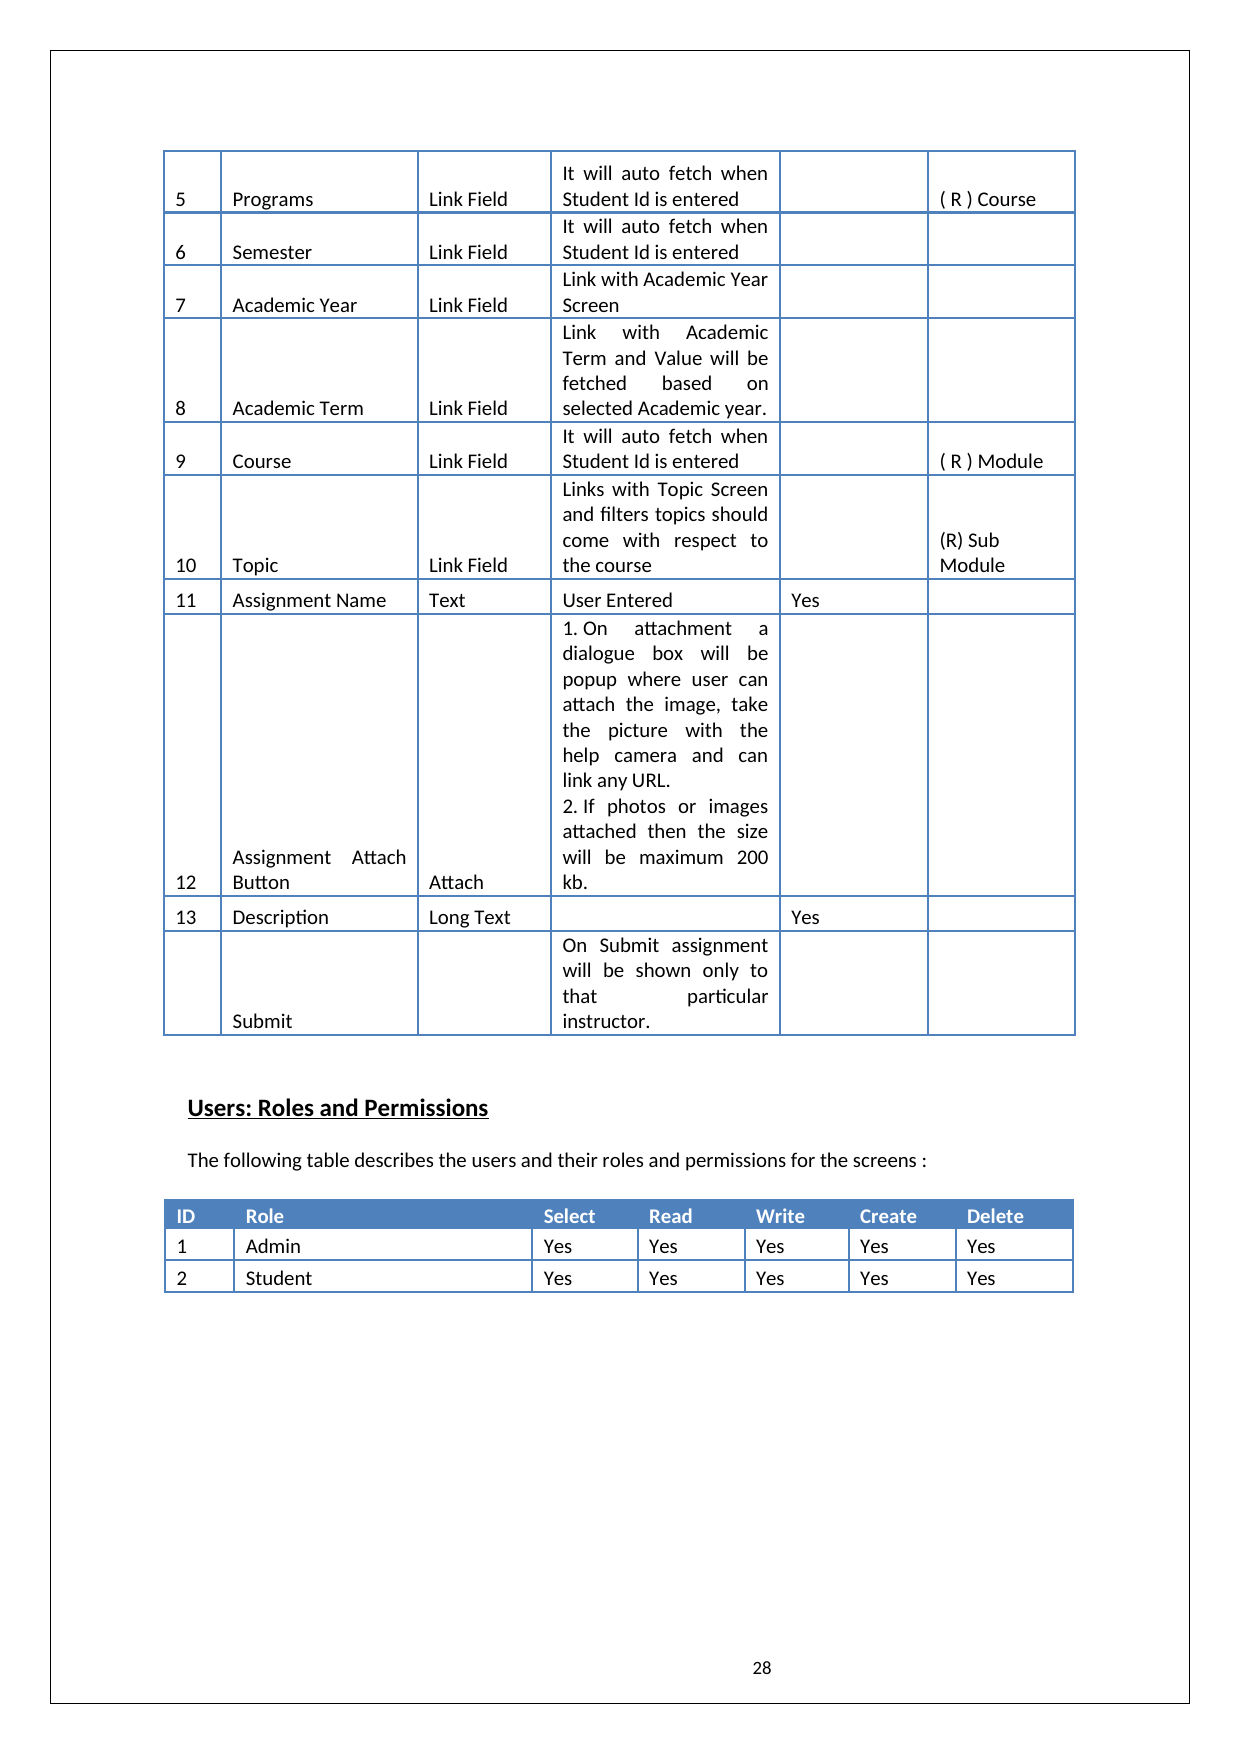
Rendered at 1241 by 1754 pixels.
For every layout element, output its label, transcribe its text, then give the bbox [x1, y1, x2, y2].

table_cell Assignment Attach Button [222, 615, 417, 895]
table_cell Yes [639, 1261, 744, 1291]
table_cell Link with Academic Term and Value will be fetched based on selected Academic year. [552, 319, 779, 421]
table_cell Yes [957, 1261, 1072, 1291]
table_cell [552, 897, 779, 930]
table_cell It will auto fetch when Student Id is entered [552, 423, 779, 474]
table_cell Link with Academic Year Screen [552, 266, 779, 317]
table_header Create [850, 1201, 955, 1229]
table_header Select [533, 1201, 637, 1229]
table_cell Link Field [419, 423, 550, 474]
table_cell Student [235, 1261, 531, 1291]
table_cell [165, 932, 220, 1034]
table_cell [929, 319, 1074, 421]
list Users: Roles and Permissions [187, 1092, 1053, 1122]
table_cell [781, 319, 927, 421]
table_cell [781, 423, 927, 474]
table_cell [552, 152, 779, 211]
table_cell Link Field [419, 266, 550, 317]
table_cell Yes [639, 1233, 744, 1259]
table_cell Yes [746, 1233, 848, 1259]
table_cell Admin [235, 1233, 531, 1259]
table_header Read [639, 1201, 744, 1229]
table_cell 1 [166, 1233, 233, 1259]
table_cell [781, 152, 927, 211]
table_cell [781, 932, 927, 1034]
table_cell [419, 932, 550, 1034]
table_cell [929, 214, 1074, 264]
table_cell [929, 615, 1074, 895]
table_cell Submit [222, 932, 417, 1034]
table_cell Topic [222, 476, 417, 578]
table_cell 2 [166, 1261, 233, 1291]
table_cell [929, 580, 1074, 613]
table_header ID [166, 1201, 233, 1229]
table_cell [781, 266, 927, 317]
table_cell Link Field [419, 152, 550, 211]
table_cell On attachment a dialogue box will be popup where user can attach the image, take the picture with the help camera and can link any URL. If photos or images attached then the size will be maximum 200 kb. [552, 615, 779, 895]
table_cell [929, 932, 1074, 1034]
table_cell Semester [222, 214, 417, 264]
table_cell Link Field [419, 319, 550, 421]
table_cell 12 [165, 615, 220, 895]
table_cell Yes [850, 1233, 955, 1259]
table_cell Links with Topic Screen and filters topics should come with respect to the course [552, 476, 779, 578]
table_cell User Entered [552, 580, 779, 613]
table_cell Long Text [419, 897, 550, 930]
table_cell On Submit assignment will be shown only to that particular instructor. [552, 932, 779, 1034]
table_header Role [235, 1201, 531, 1229]
table_cell 7 [165, 266, 220, 317]
table_cell [929, 897, 1074, 930]
table_cell 13 [165, 897, 220, 930]
table_cell Yes [746, 1261, 848, 1291]
table_cell Yes [533, 1261, 637, 1291]
table_cell Link Field [419, 476, 550, 578]
table_cell ( R ) Course [929, 152, 1074, 211]
table_header Write [746, 1201, 848, 1229]
table_cell [781, 615, 927, 895]
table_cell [552, 214, 779, 264]
table_cell 9 [165, 423, 220, 474]
table_cell 10 [165, 476, 220, 578]
table_cell [781, 214, 927, 264]
table_cell Course [222, 423, 417, 474]
table_cell [929, 266, 1074, 317]
list The following table describes the users and their roles and permissions for the screens : [187, 1148, 1053, 1173]
table_cell Yes [781, 897, 927, 930]
table_cell Yes [850, 1261, 955, 1291]
table_cell [781, 476, 927, 578]
table_cell Text [419, 580, 550, 613]
table_cell Assignment Name [222, 580, 417, 613]
table_cell Yes [957, 1233, 1072, 1259]
table_cell ( R ) Module [929, 423, 1074, 474]
table_cell 8 [165, 319, 220, 421]
table_cell Academic Term [222, 319, 417, 421]
table_cell 5 [165, 152, 220, 211]
table_cell 11 [165, 580, 220, 613]
table_cell Link Field [419, 214, 550, 264]
table_cell Attach [419, 615, 550, 895]
table_cell Yes [781, 580, 927, 613]
table_cell Yes [533, 1233, 637, 1259]
table_cell Programs [222, 152, 417, 211]
table_cell Academic Year [222, 266, 417, 317]
table_header Delete [957, 1201, 1072, 1229]
table_cell 6 [165, 214, 220, 264]
table_cell (R) Sub Module [929, 476, 1074, 578]
table_cell Description [222, 897, 417, 930]
